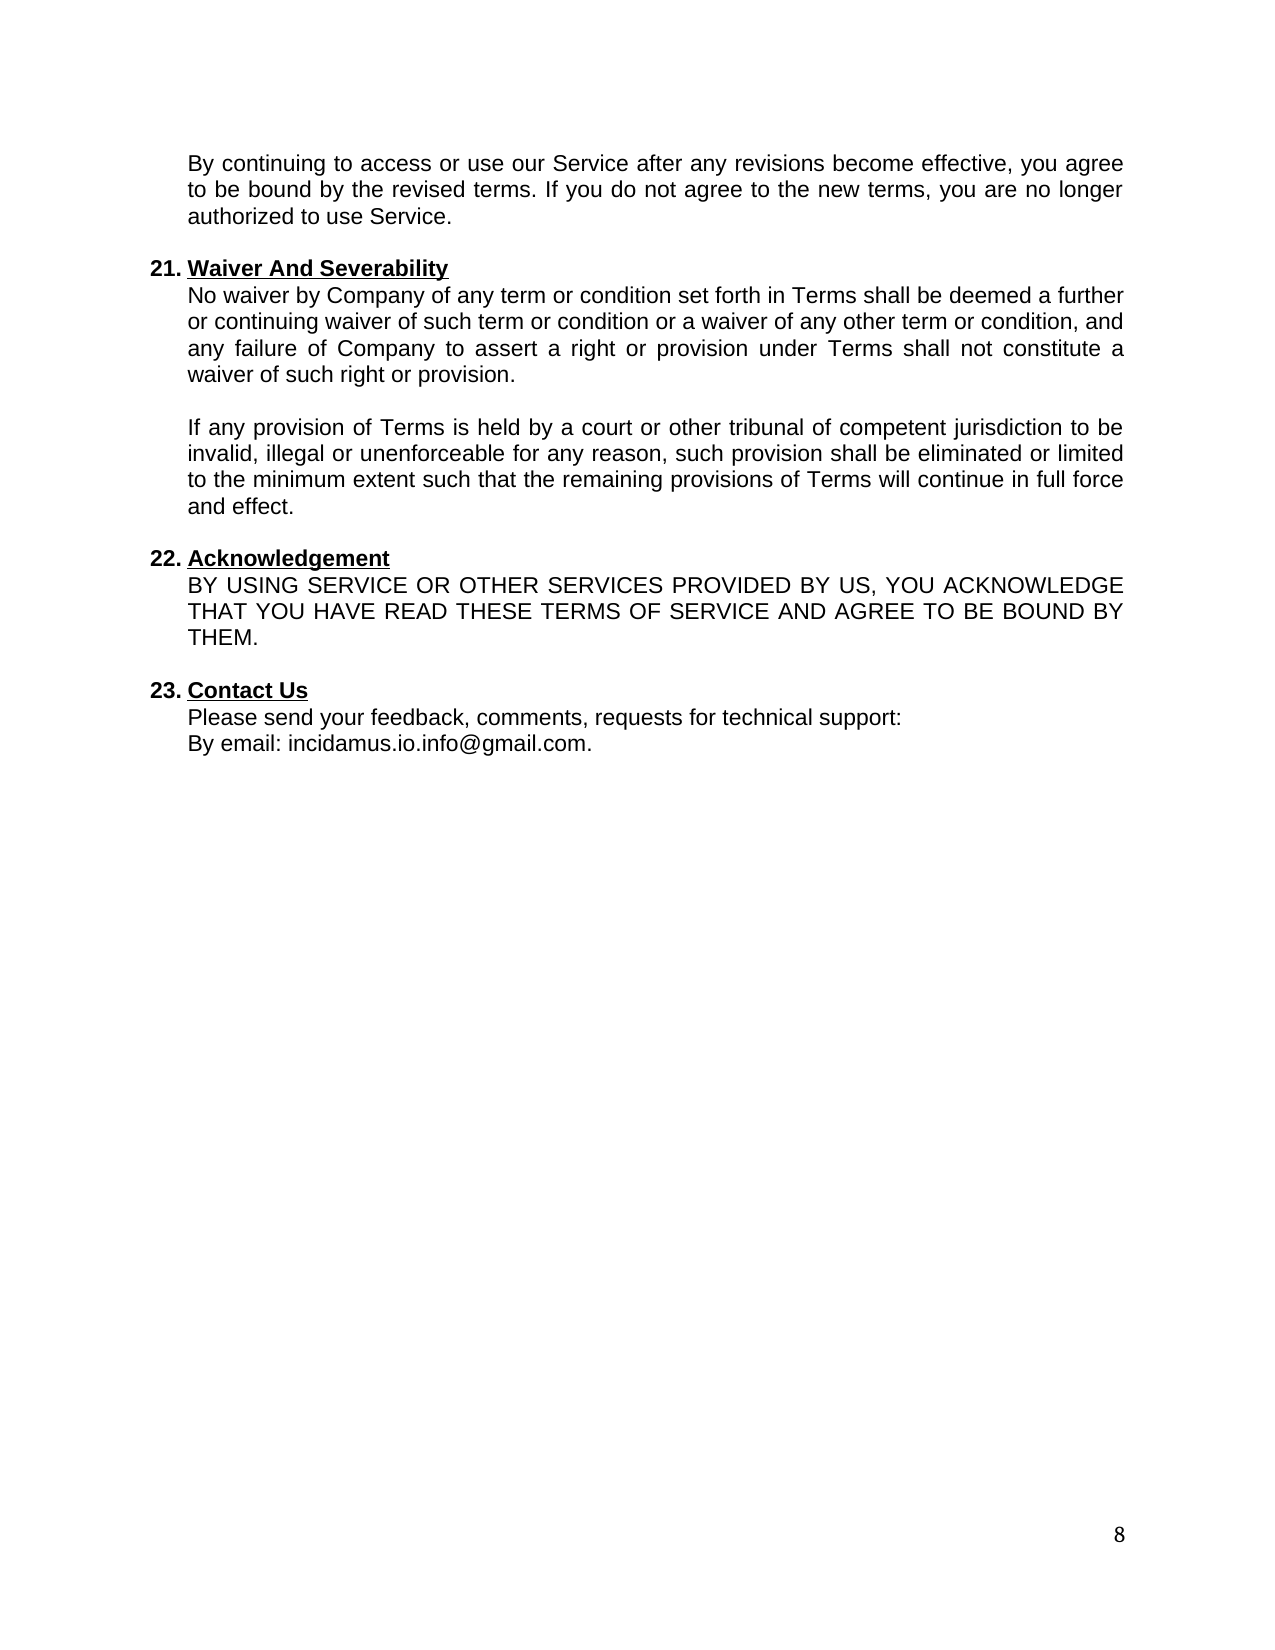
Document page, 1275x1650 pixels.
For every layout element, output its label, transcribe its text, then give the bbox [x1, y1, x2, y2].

text No waiver by Company of any term or condition set forth in Terms shall be deemed a further or continuing waiver of such term or condition or a waiver of any other term or condition, and any failure of Company to assert a right or provision under Terms shall not constitute a waiver of such right or provision. [187, 282, 1125, 387]
text Please send your feedback, comments, requests for technical support: [187, 703, 1125, 730]
text By continuing to access or use our Service after any revisions become effective, you agree to be bound by the revised terms. If you do not agree to the new terms, you are no longer authorized to use Service. [187, 150, 1125, 229]
text If any provision of Terms is held by a court or other tribunal of competent jurisdiction to be invalid, illegal or unenforceable for any reason, such provision shall be eliminated or limited to the minimum extent such that the remaining provisions of Terms will continue in full force and effect. [187, 413, 1125, 519]
text BY USING SERVICE OR OTHER SERVICES PROVIDED BY US, YOU ACKNOWLEDGE THAT YOU HAVE READ THESE TERMS OF SERVICE AND AGREE TO BE BOUND BY THEM. [187, 572, 1125, 651]
list Waiver And Severability [150, 255, 1125, 282]
text By email: incidamus.io.info@gmail.com. [187, 730, 1125, 756]
list Contact Us [150, 677, 1125, 703]
list Acknowledgement [150, 545, 1125, 572]
